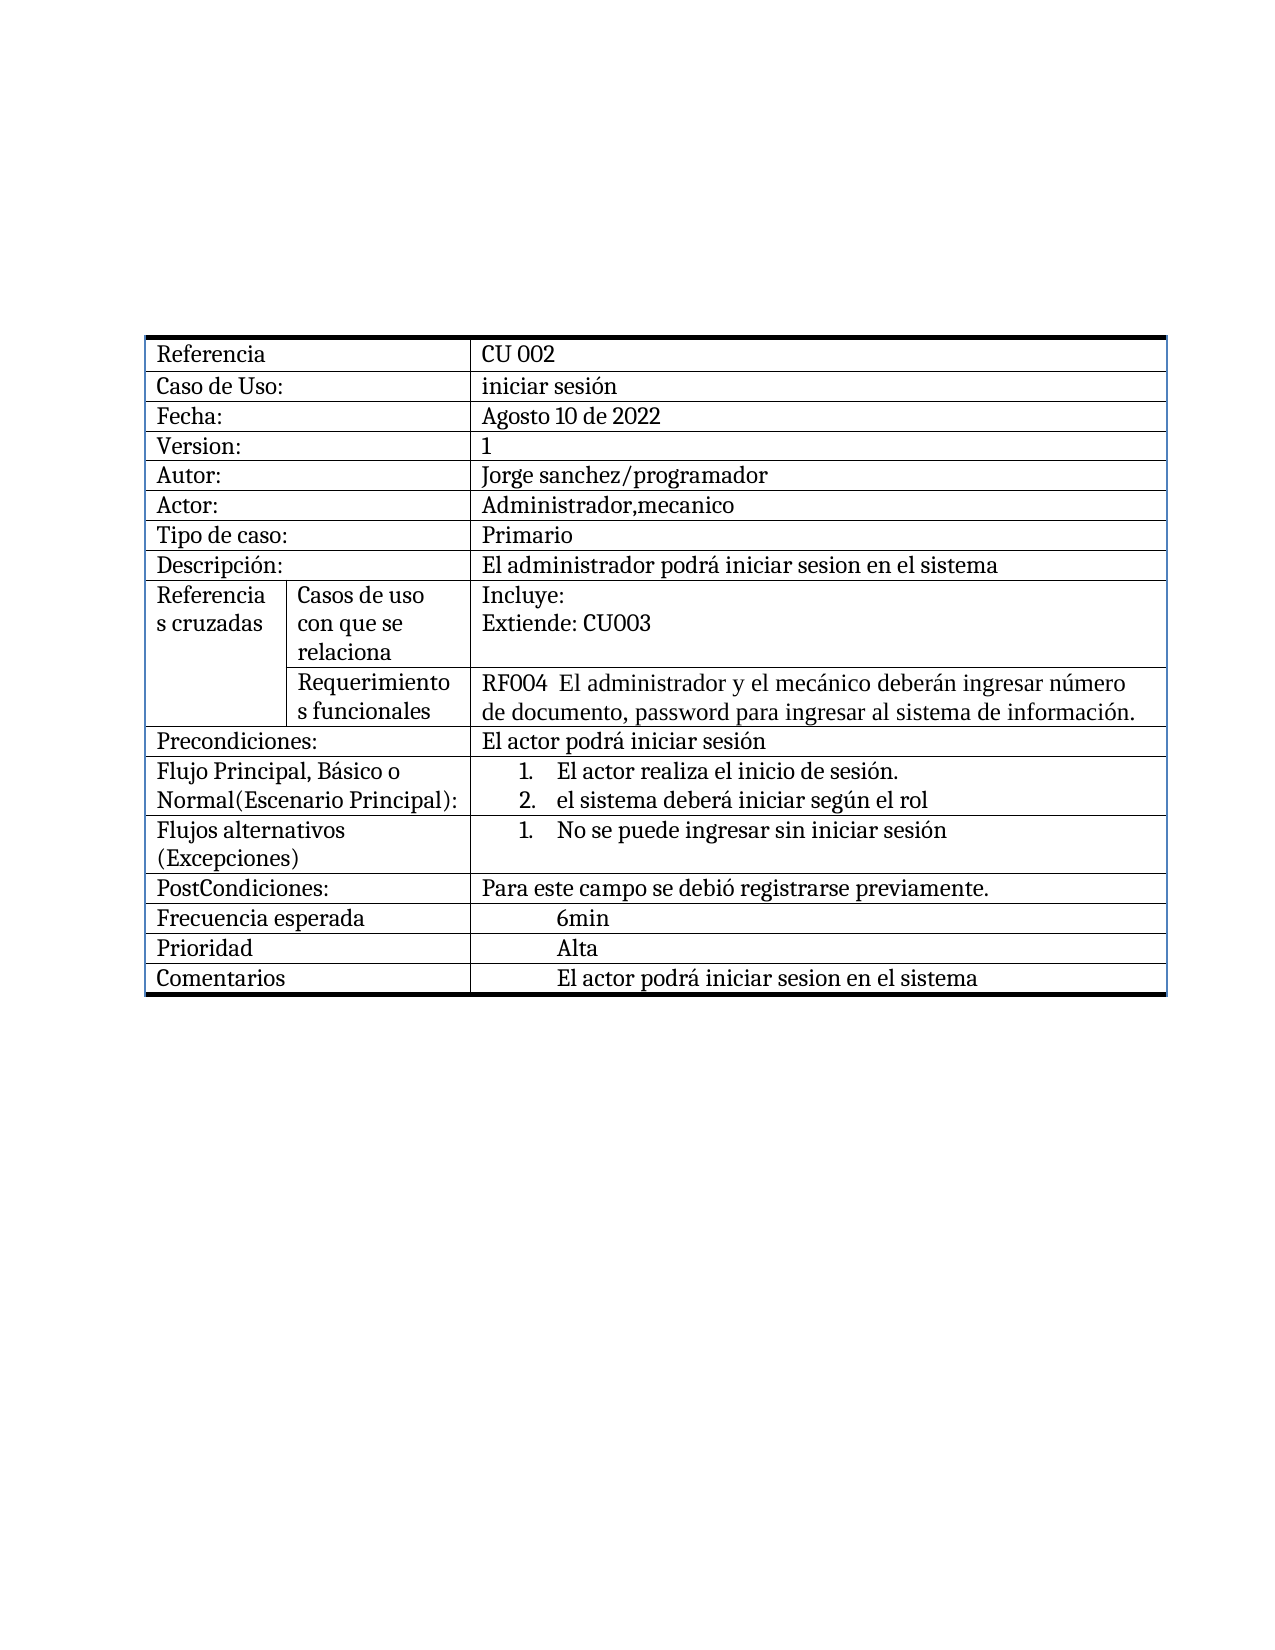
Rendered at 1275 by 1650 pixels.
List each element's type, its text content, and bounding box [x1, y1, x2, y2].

table_cell Para este campo se debió registrarse previamente. [471, 874, 1166, 903]
table_cell Actor: [146, 491, 470, 520]
table_cell Agosto 10 de 2022 [471, 402, 1166, 431]
table_cell Primario [471, 521, 1166, 550]
table_cell 6min [471, 904, 1166, 933]
table_cell El actor podrá iniciar sesión [471, 727, 1166, 756]
table_cell Autor: [146, 461, 470, 490]
table_cell Incluye: Extiende: CU003 [471, 581, 1166, 667]
table_cell Alta [471, 934, 1166, 962]
table_cell Administrador,mecanico [471, 491, 1166, 520]
table_cell No se puede ingresar sin iniciar sesión [471, 816, 1166, 873]
table_cell Frecuencia esperada [146, 904, 470, 933]
table_header Referencia [146, 340, 470, 371]
table_cell Flujos alternativos (Excepciones) [146, 816, 470, 873]
table_cell iniciar sesión [471, 372, 1166, 401]
table_cell Requerimientos funcionales [287, 668, 470, 726]
table_cell El actor podrá iniciar sesion en el sistema [471, 964, 1166, 992]
table_cell Tipo de caso: [146, 521, 470, 550]
table_cell El actor realiza el inicio de sesión. el sistema deberá iniciar según el rol [471, 757, 1166, 814]
table_cell RF004 El administrador y el mecánico deberán ingresar número de documento, password para ingresar al sistema de información. [471, 668, 1166, 726]
table_cell Descripción: [146, 551, 470, 579]
table_cell PostCondiciones: [146, 874, 470, 903]
table_header CU 002 [471, 340, 1166, 371]
table_cell Jorge sanchez/programador [471, 461, 1166, 490]
table_cell Referencias cruzadas [146, 581, 286, 726]
table_cell El administrador podrá iniciar sesion en el sistema [471, 551, 1166, 579]
table_cell Caso de Uso: [146, 372, 470, 401]
table_cell 1 [471, 432, 1166, 460]
table_cell Precondiciones: [146, 727, 470, 756]
table_cell Fecha: [146, 402, 470, 431]
table_cell Version: [146, 432, 470, 460]
table_cell Prioridad [146, 934, 470, 962]
table_cell Casos de uso con que se relaciona [287, 581, 470, 667]
table_cell Comentarios [146, 964, 470, 992]
table_cell Flujo Principal, Básico o Normal(Escenario Principal): [146, 757, 470, 814]
